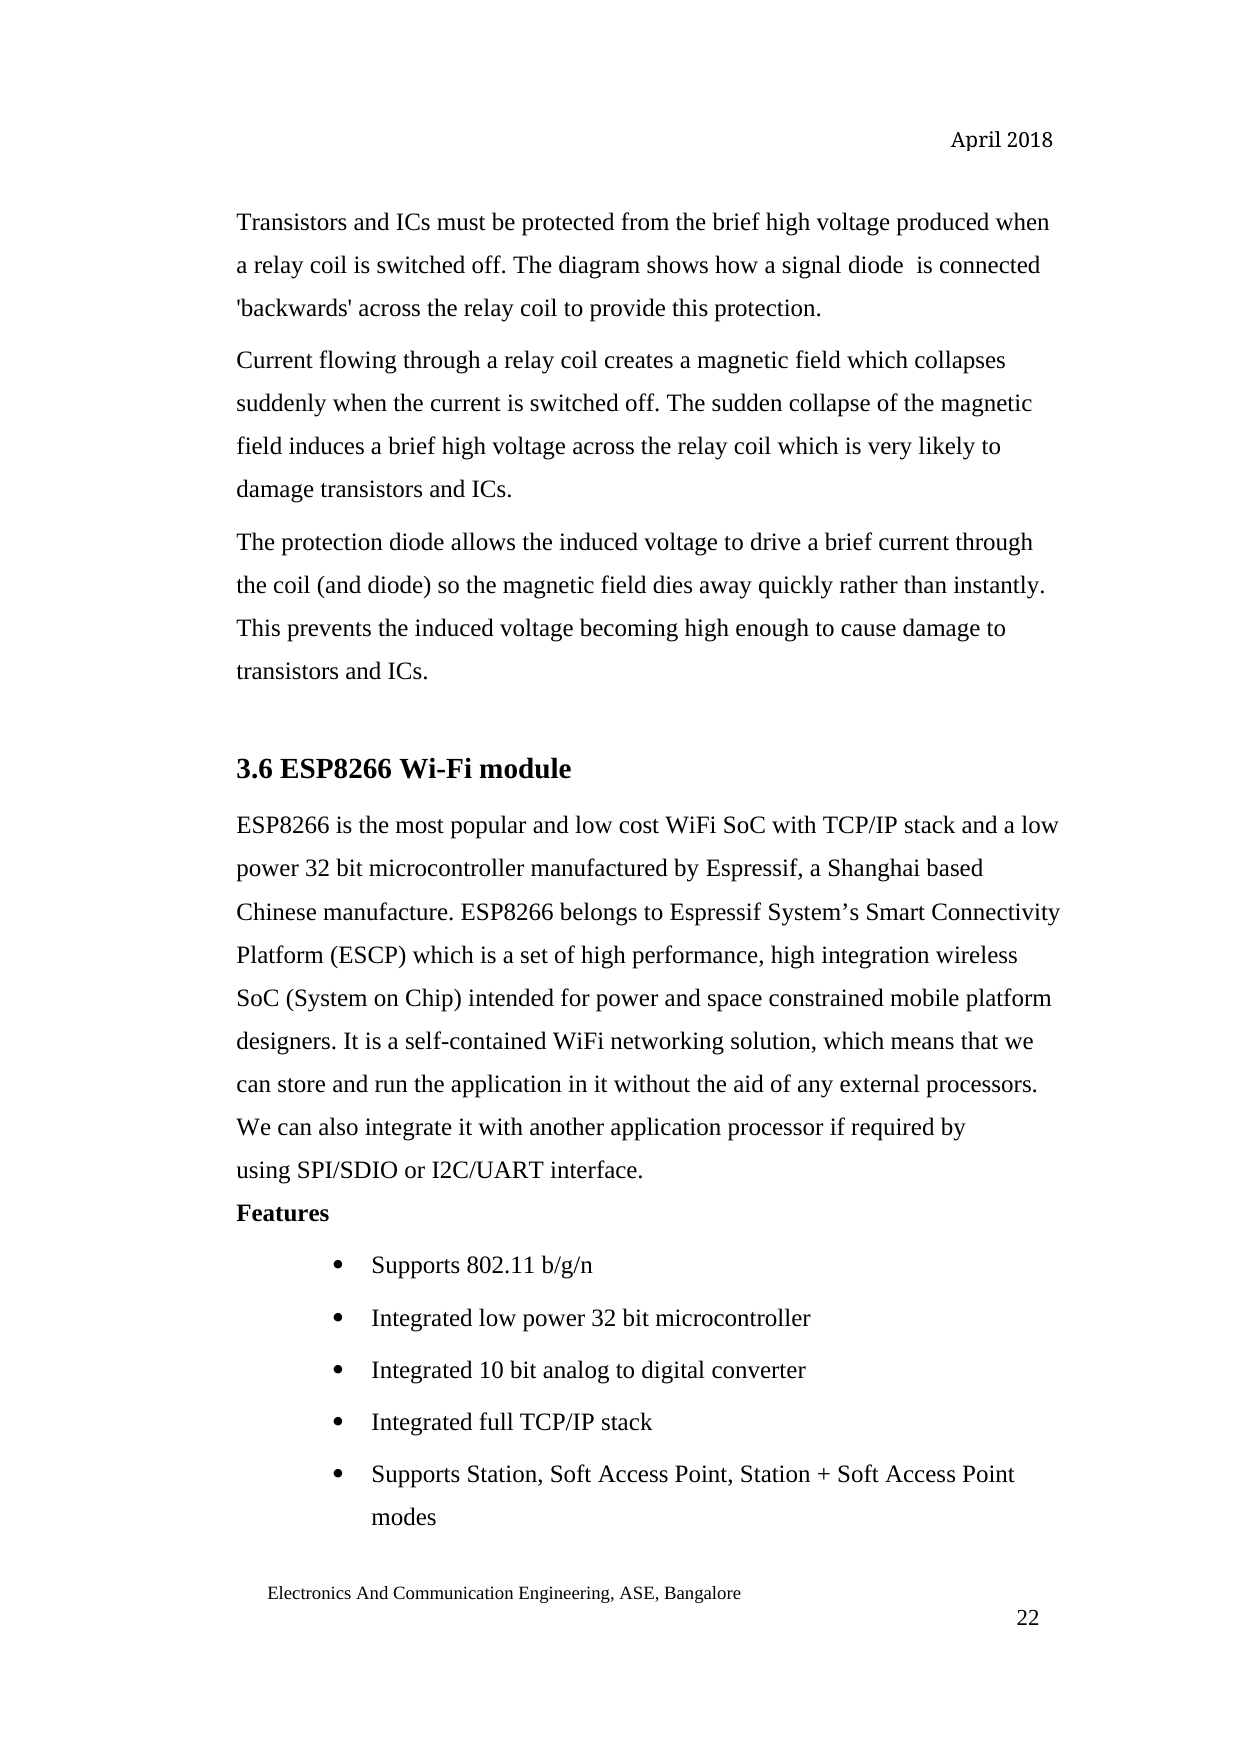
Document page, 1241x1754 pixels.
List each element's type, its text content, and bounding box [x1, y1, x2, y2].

subtitle Integrated 10 bit analog to digital converter [334, 1355, 1063, 1383]
text Features [236, 1198, 1063, 1227]
subtitle Current flowing through a relay coil creates a magnetic field which collapses suddenly when the current is switched off. The sudden collapse of the magnetic field induces a brief high voltage across the relay coil which is very likely to damage transistors and ICs. [236, 345, 1063, 503]
subtitle The protection diode allows the induced voltage to drive a brief current through the coil (and diode) so the magnetic field dies away quickly rather than instantly. This prevents the induced voltage becoming high enough to cause damage to transistors and ICs. [236, 527, 1063, 685]
subtitle Integrated low power 32 bit microcontroller [334, 1303, 1063, 1331]
subtitle Supports Station, Soft Access Point, Station + Soft Access Point modes [334, 1459, 1063, 1531]
subtitle Transistors and ICs must be protected from the brief high voltage produced when a relay coil is switched off. The diagram shows how a signal diode is connected 'backwards' across the relay coil to provide this protection. [236, 207, 1063, 322]
subtitle ESP8266 is the most popular and low cost WiFi SoC with TCP/IP stack and a low power 32 bit microcontroller manufactured by Espressif, a Shanghai based Chinese manufacture. ESP8266 belongs to Espressif System’s Smart Connectivity Platform (ESCP) which is a set of high performance, high integration wireless SoC (System on Chip) intended for power and space constrained mobile platform designers. It is a self-contained WiFi networking solution, which means that we can store and run the application in it without the aid of any external processors. We can also integrate it with another application processor if required by using SPI/SDIO or I2C/UART interface. [236, 810, 1063, 1184]
subtitle Integrated full TCP/IP stack [334, 1407, 1063, 1436]
text 3.6 ESP8266 Wi-Fi module [236, 751, 1063, 785]
subtitle Supports 802.11 b/g/n [334, 1251, 1063, 1279]
